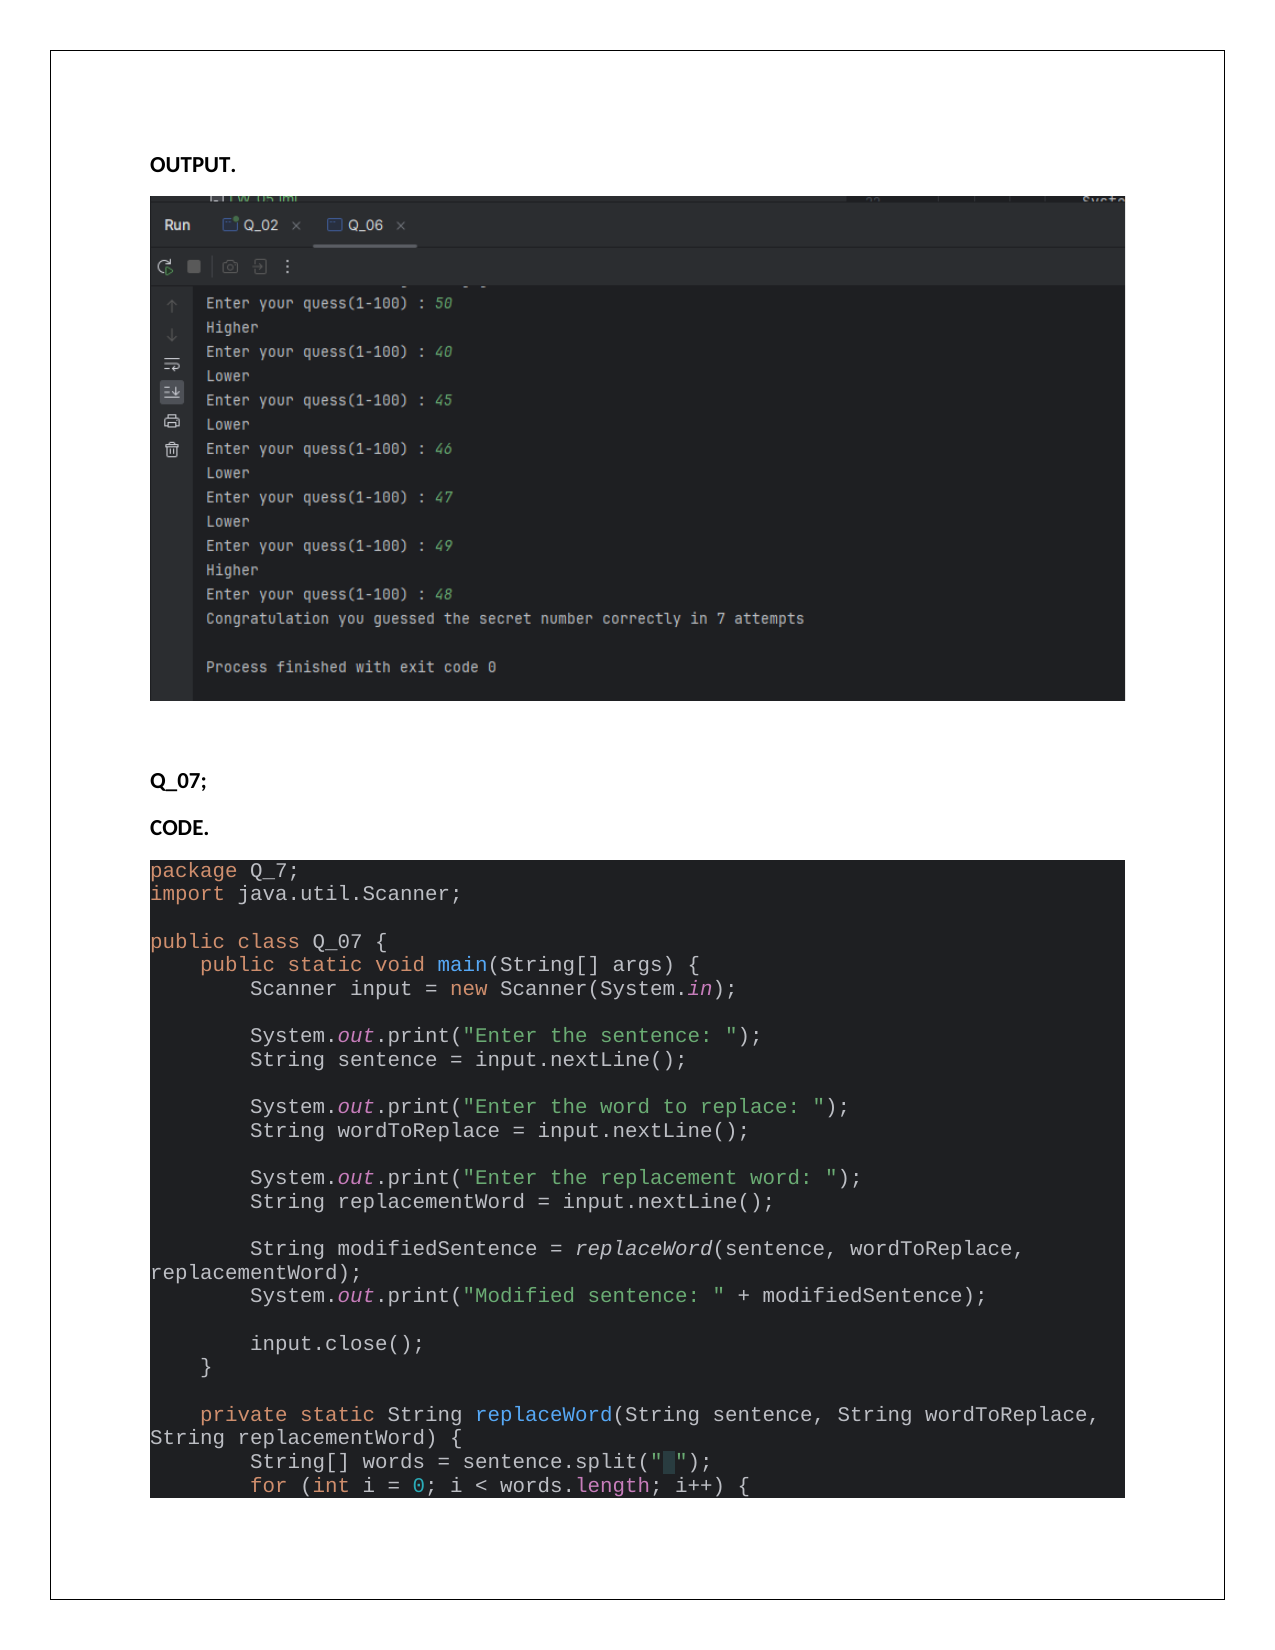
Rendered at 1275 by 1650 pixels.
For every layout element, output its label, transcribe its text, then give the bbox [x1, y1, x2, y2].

picture [150, 196, 1125, 701]
text CODE. [150, 813, 1125, 841]
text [150, 860, 1125, 1498]
text Q_07; [150, 766, 1125, 794]
text OUTPUT. [150, 150, 1125, 178]
